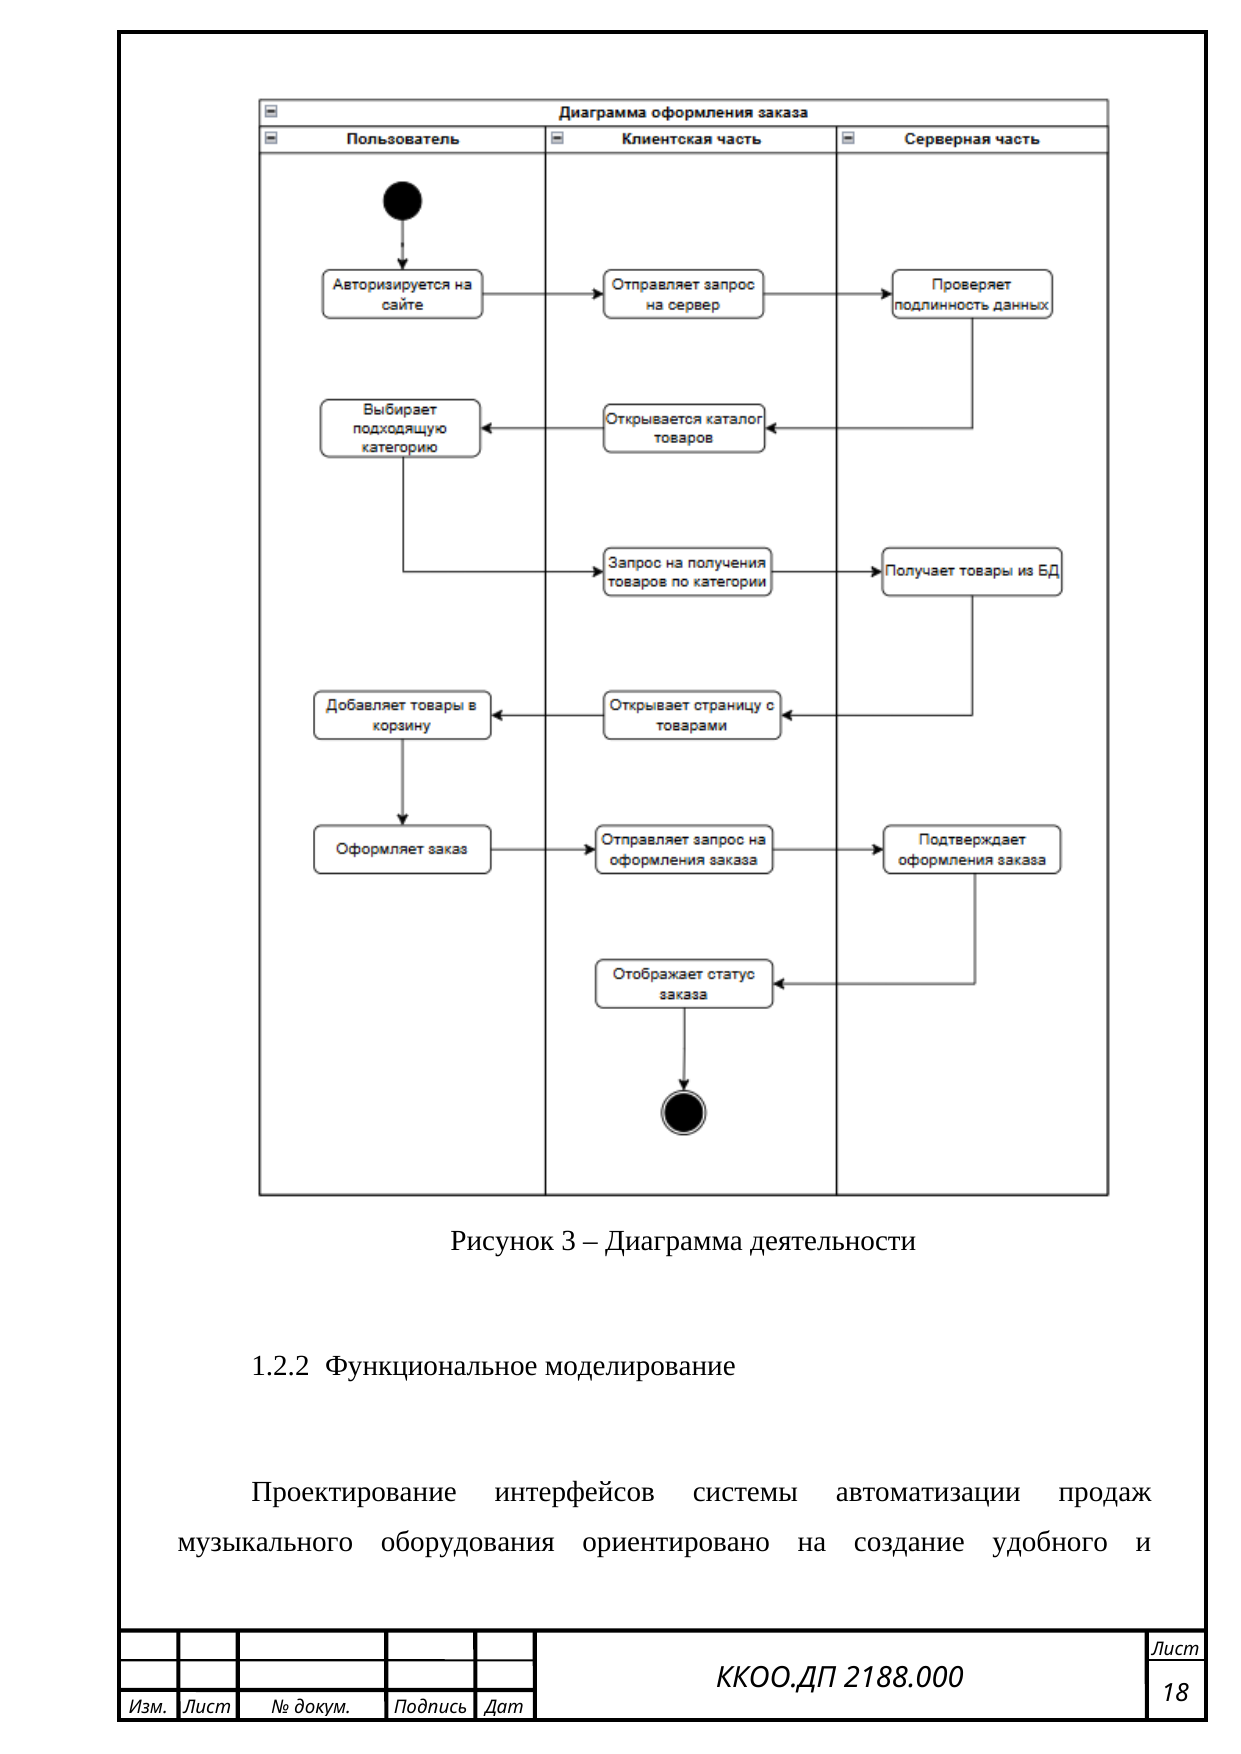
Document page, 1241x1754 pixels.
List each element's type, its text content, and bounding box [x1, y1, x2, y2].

picture [251, 88, 1116, 1206]
list Функциональное моделирование [251, 1348, 1152, 1382]
text Рисунок 3 – Диаграмма деятельности [215, 1223, 1152, 1256]
